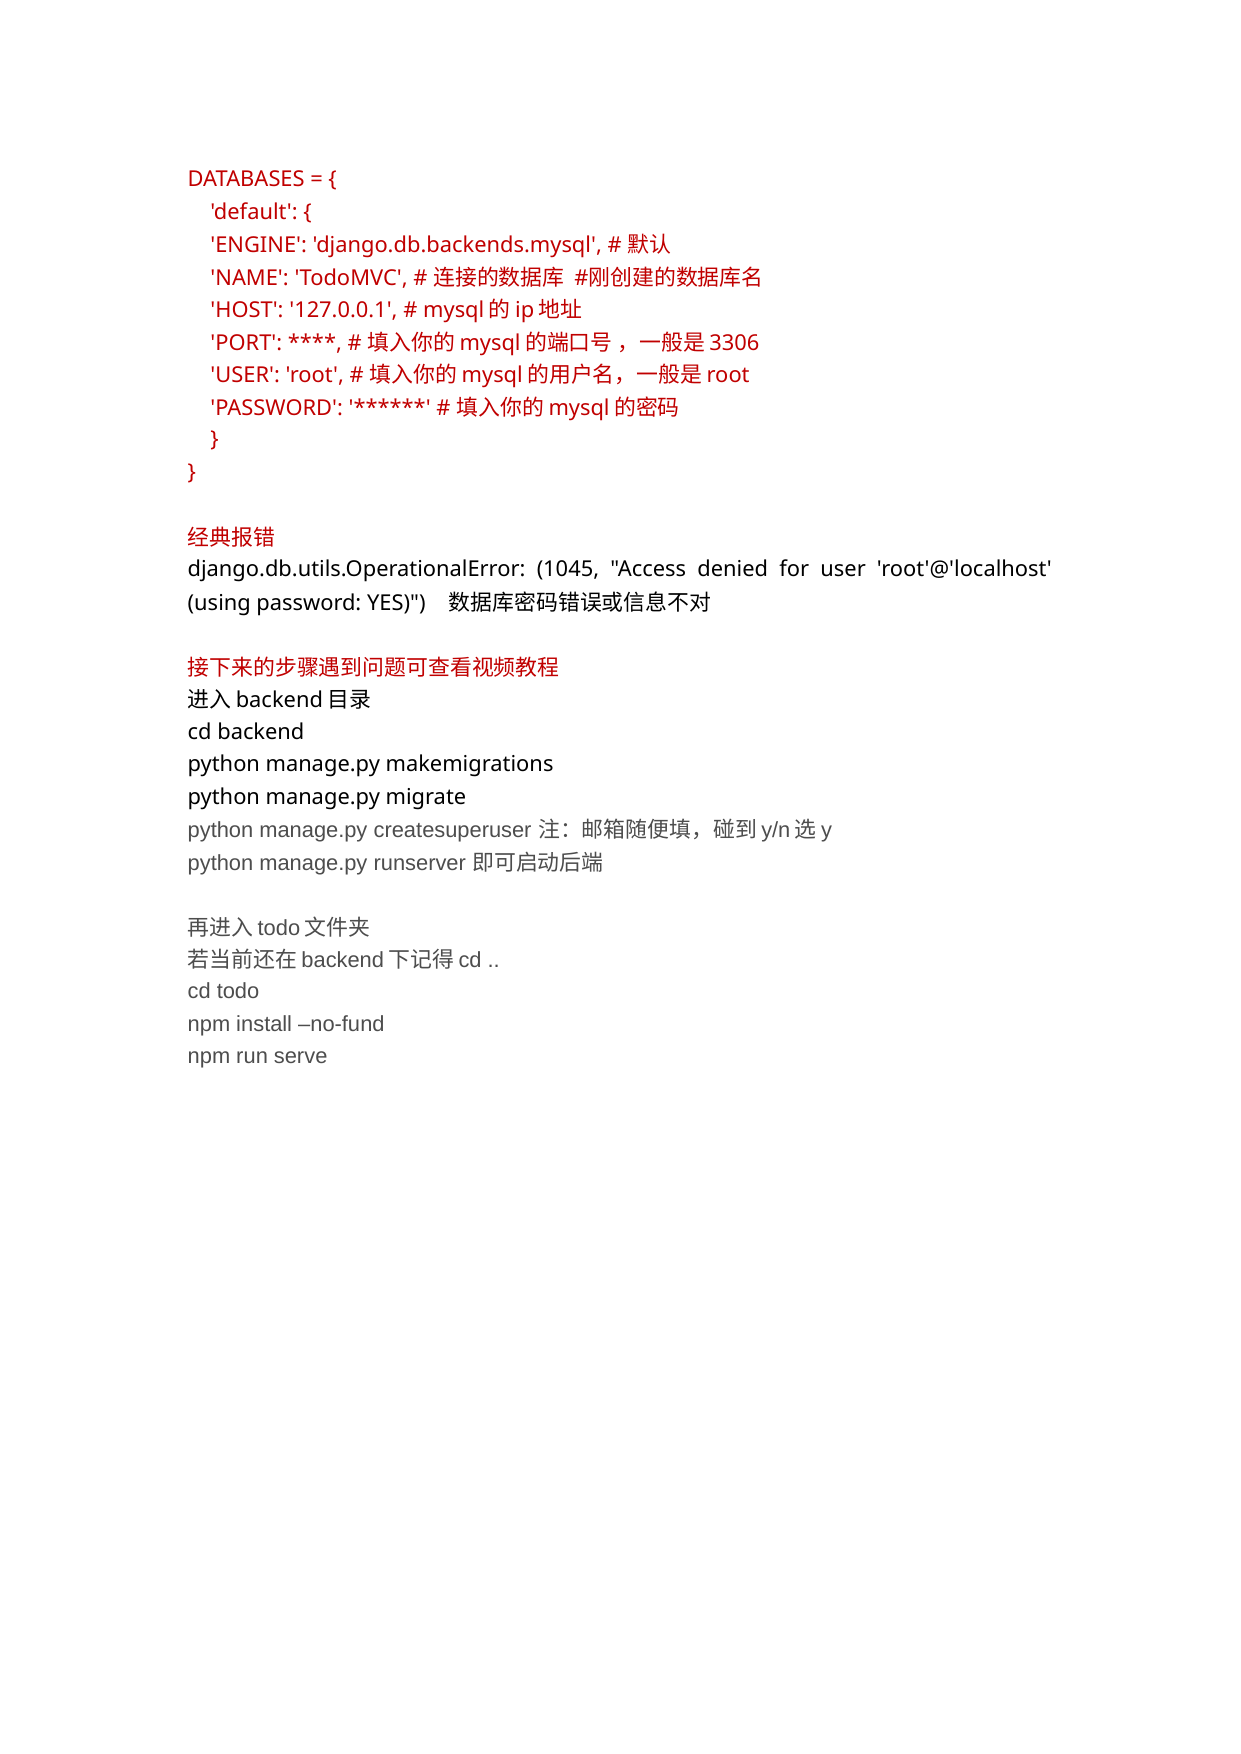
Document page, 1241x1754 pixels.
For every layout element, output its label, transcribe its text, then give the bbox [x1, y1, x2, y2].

text 再进入todo文件夹 [187, 909, 1053, 942]
text python manage.py runserver 即可启动后端 [187, 844, 1053, 877]
text } [187, 422, 1053, 454]
text npm run serve [187, 1039, 1053, 1072]
text 'USER': 'root', # 填入你的mysql的用户名，一般是root [187, 357, 1053, 389]
text 若当前还在backend下记得cd .. [187, 942, 1053, 974]
text python manage.py makemigrations [187, 747, 1053, 779]
text 'HOST': '127.0.0.1', # mysql的ip地址 [187, 292, 1053, 324]
text 'ENGINE': 'django.db.backends.mysql', # 默认 [187, 227, 1053, 259]
text npm install –no-fund [187, 1007, 1053, 1039]
text 经典报错 [187, 519, 1053, 552]
text 进入backend目录 [187, 682, 1053, 714]
text cd todo [187, 974, 1053, 1007]
text DATABASES = { [187, 162, 1053, 194]
text 'NAME': 'TodoMVC', # 连接的数据库 #刚创建的数据库名 [187, 259, 1053, 292]
text } [187, 454, 1053, 487]
text 'PASSWORD': '******' # 填入你的mysql的密码 [187, 389, 1053, 422]
text python manage.py createsuperuser 注：邮箱随便填，碰到y/n选y [187, 812, 1053, 844]
text django.db.utils.OperationalError: (1045, "Access denied for user 'root'@'localhost' (using password: YES)") 数据库密码错误或信息不对 [187, 552, 1053, 617]
text 'default': { [187, 194, 1053, 227]
text 'PORT': ****, # 填入你的mysql的端口号 ，一般是3306 [187, 324, 1053, 357]
text 接下来的步骤遇到问题可查看视频教程 [187, 649, 1053, 682]
text cd backend [187, 714, 1053, 747]
text python manage.py migrate [187, 779, 1053, 812]
